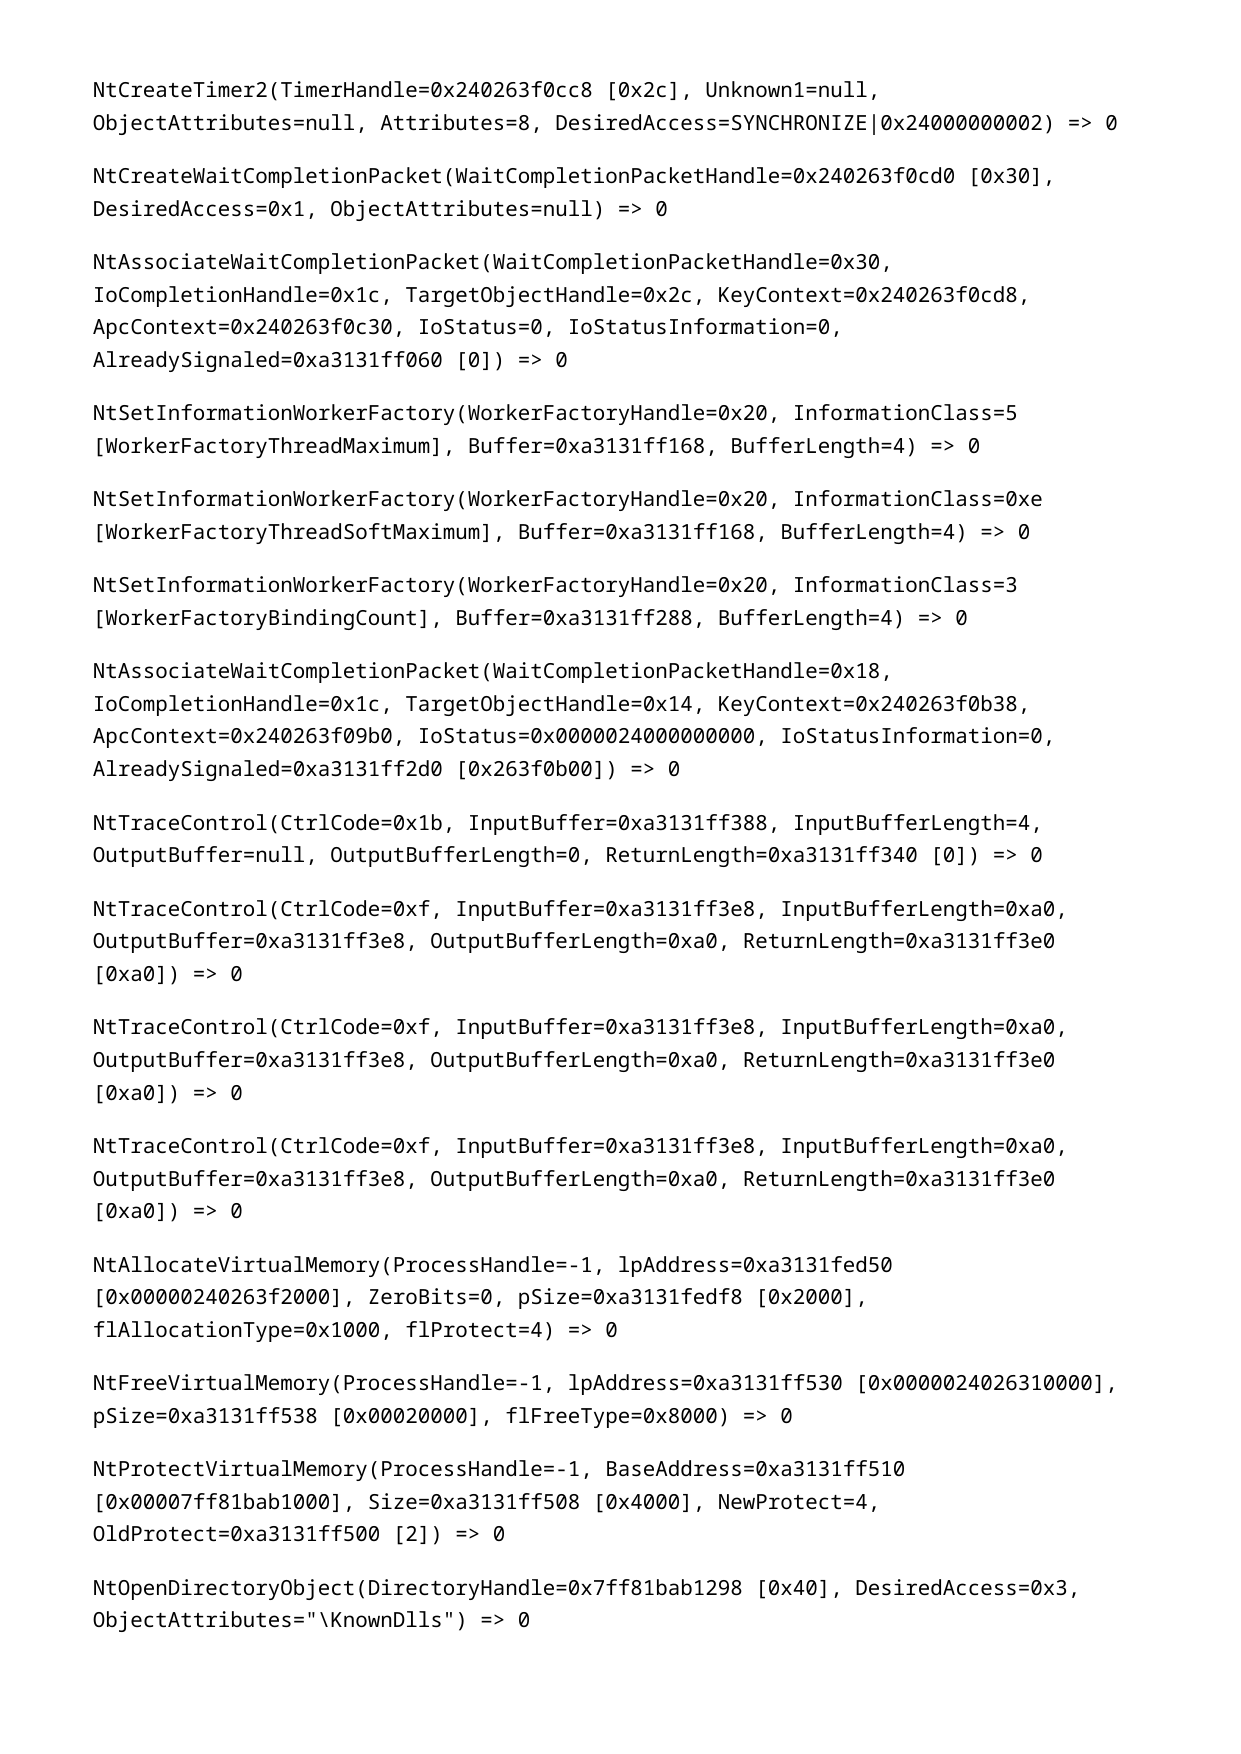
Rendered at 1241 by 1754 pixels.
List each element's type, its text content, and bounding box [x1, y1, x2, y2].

text NtProtectVirtualMemory(ProcessHandle=-1, BaseAddress=0xa3131ff510 [0x00007ff81bab1000], Size=0xa3131ff508 [0x4000], NewProtect=4, OldProtect=0xa3131ff500 [2]) => 0 [93, 1454, 1147, 1548]
text NtTraceControl(CtrlCode=0x1b, InputBuffer=0xa3131ff388, InputBufferLength=4, OutputBuffer=null, OutputBufferLength=0, ReturnLength=0xa3131ff340 [0]) => 0 [93, 808, 1147, 869]
text NtTraceControl(CtrlCode=0xf, InputBuffer=0xa3131ff3e8, InputBufferLength=0xa0, OutputBuffer=0xa3131ff3e8, OutputBufferLength=0xa0, ReturnLength=0xa3131ff3e0 [0xa0]) => 0 [93, 894, 1147, 987]
text NtCreateWaitCompletionPacket(WaitCompletionPacketHandle=0x240263f0cd0 [0x30], DesiredAccess=0x1, ObjectAttributes=null) => 0 [93, 161, 1147, 222]
text NtAssociateWaitCompletionPacket(WaitCompletionPacketHandle=0x30, IoCompletionHandle=0x1c, TargetObjectHandle=0x2c, KeyContext=0x240263f0cd8, ApcContext=0x240263f0c30, IoStatus=0, IoStatusInformation=0, AlreadySignaled=0xa3131ff060 [0]) => 0 [93, 247, 1147, 373]
text NtTraceControl(CtrlCode=0xf, InputBuffer=0xa3131ff3e8, InputBufferLength=0xa0, OutputBuffer=0xa3131ff3e8, OutputBufferLength=0xa0, ReturnLength=0xa3131ff3e0 [0xa0]) => 0 [93, 1131, 1147, 1225]
text NtTraceControl(CtrlCode=0xf, InputBuffer=0xa3131ff3e8, InputBufferLength=0xa0, OutputBuffer=0xa3131ff3e8, OutputBufferLength=0xa0, ReturnLength=0xa3131ff3e0 [0xa0]) => 0 [93, 1012, 1147, 1106]
text NtCreateTimer2(TimerHandle=0x240263f0cc8 [0x2c], Unknown1=null, ObjectAttributes=null, Attributes=8, DesiredAccess=SYNCHRONIZE|0x24000000002) => 0 [93, 75, 1147, 136]
text NtAllocateVirtualMemory(ProcessHandle=-1, lpAddress=0xa3131fed50 [0x00000240263f2000], ZeroBits=0, pSize=0xa3131fedf8 [0x2000], flAllocationType=0x1000, flProtect=4) => 0 [93, 1250, 1147, 1343]
text NtSetInformationWorkerFactory(WorkerFactoryHandle=0x20, InformationClass=5 [WorkerFactoryThreadMaximum], Buffer=0xa3131ff168, BufferLength=4) => 0 [93, 398, 1147, 459]
text NtOpenDirectoryObject(DirectoryHandle=0x7ff81bab1298 [0x40], DesiredAccess=0x3, ObjectAttributes="\KnownDlls") => 0 [93, 1573, 1147, 1634]
text NtSetInformationWorkerFactory(WorkerFactoryHandle=0x20, InformationClass=3 [WorkerFactoryBindingCount], Buffer=0xa3131ff288, BufferLength=4) => 0 [93, 570, 1147, 631]
text NtFreeVirtualMemory(ProcessHandle=-1, lpAddress=0xa3131ff530 [0x0000024026310000], pSize=0xa3131ff538 [0x00020000], flFreeType=0x8000) => 0 [93, 1368, 1147, 1429]
text NtSetInformationWorkerFactory(WorkerFactoryHandle=0x20, InformationClass=0xe [WorkerFactoryThreadSoftMaximum], Buffer=0xa3131ff168, BufferLength=4) => 0 [93, 484, 1147, 545]
text NtAssociateWaitCompletionPacket(WaitCompletionPacketHandle=0x18, IoCompletionHandle=0x1c, TargetObjectHandle=0x14, KeyContext=0x240263f0b38, ApcContext=0x240263f09b0, IoStatus=0x0000024000000000, IoStatusInformation=0, AlreadySignaled=0xa3131ff2d0 [0x263f0b00]) => 0 [93, 656, 1147, 783]
